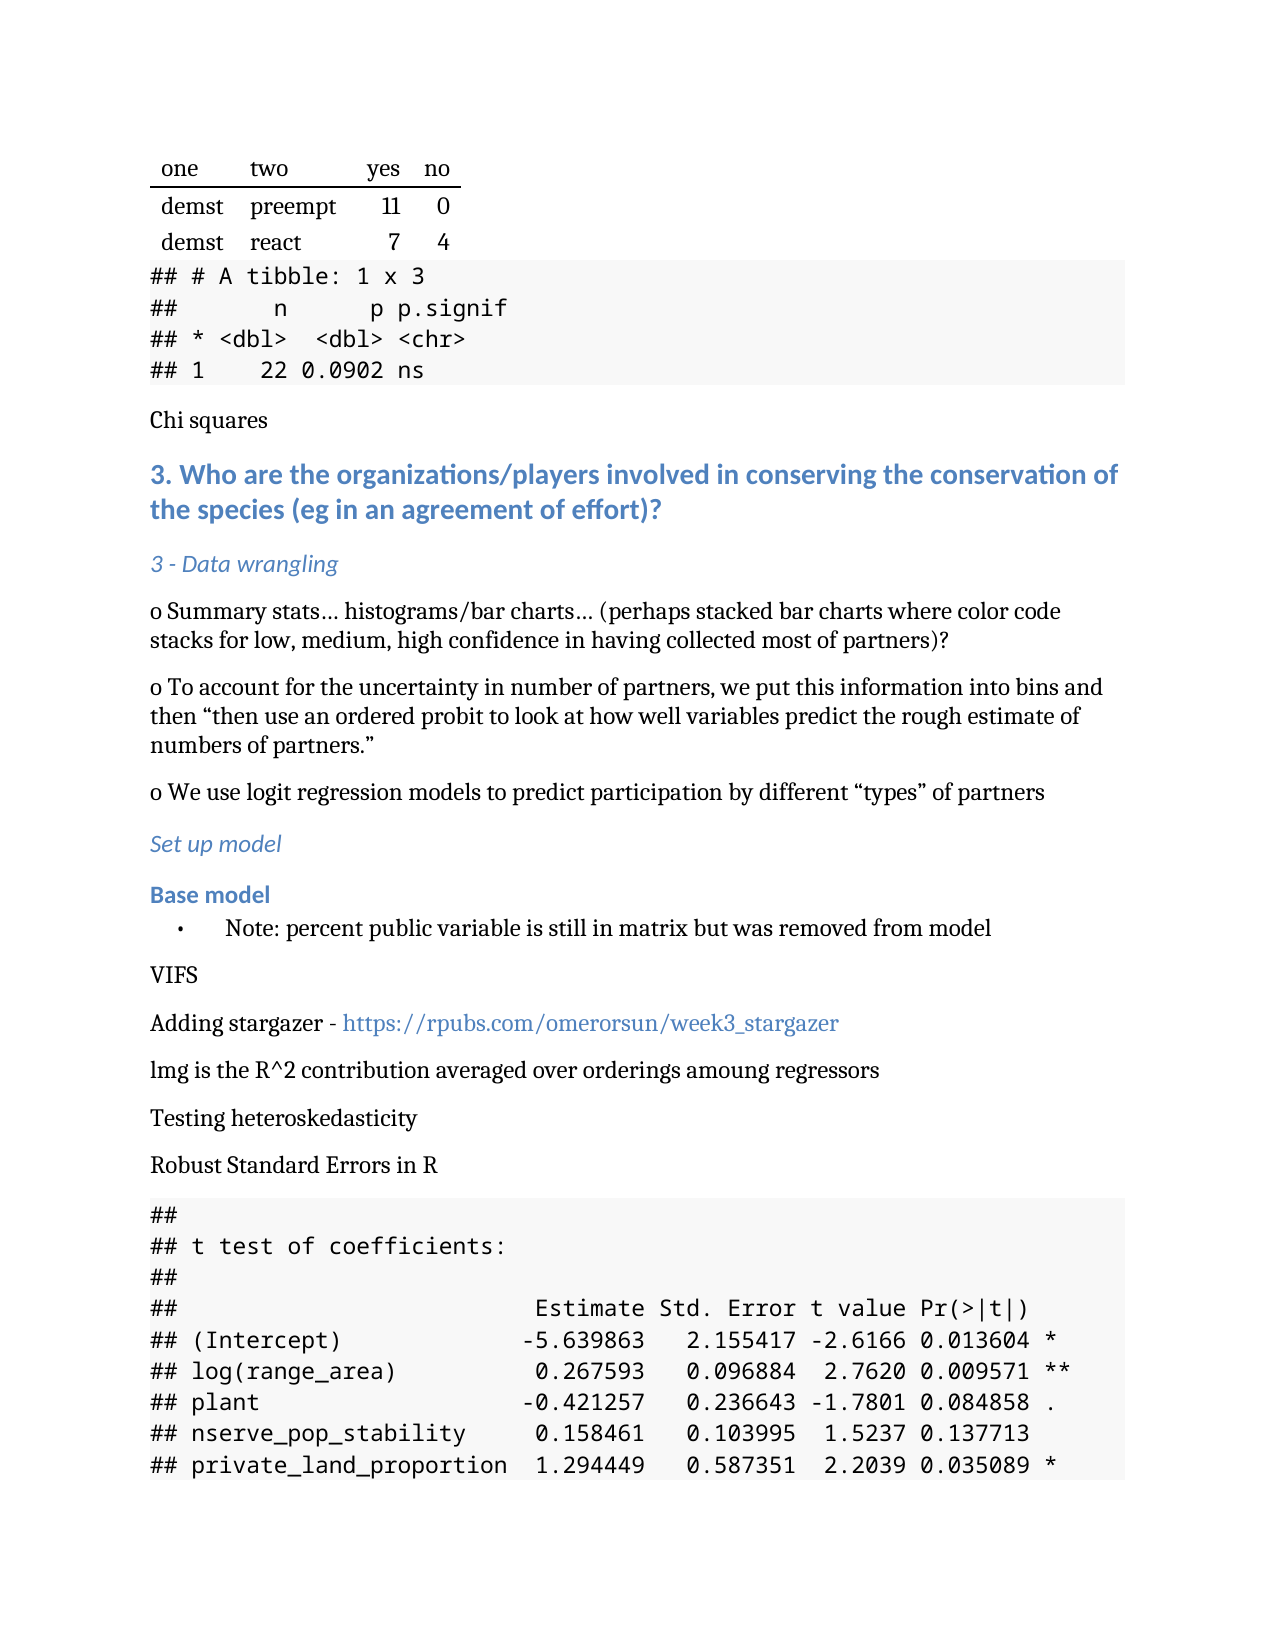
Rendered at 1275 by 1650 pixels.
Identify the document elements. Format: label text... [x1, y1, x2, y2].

table_cell demst [150, 188, 239, 224]
subtitle 3. Who are the organizations/players involved in conserving the conservation of the species (eg in an agreement of effort)? [150, 456, 1125, 527]
table_cell 0 [411, 188, 461, 224]
list Note: percent public variable is still in matrix but was removed from model [175, 913, 1125, 942]
table_cell preempt [239, 188, 353, 224]
text ## # A tibble: 1 x 3 ## n p p.signif ## * <dbl> <dbl> <chr> ## 1 22 0.0902 ns [150, 260, 1125, 385]
table_cell 7 [353, 224, 411, 260]
table_header two [239, 150, 353, 186]
text o To account for the uncertainty in number of partners, we put this information into bins and then “then use an ordered probit to look at how well variables predict the rough estimate of numbers of partners.” [150, 673, 1125, 759]
text lmg is the R^2 contribution averaged over orderings amoung regressors [150, 1056, 1125, 1085]
text o We use logit regression models to predict participation by different “types” of partners [150, 778, 1125, 807]
table_cell 11 [353, 188, 411, 224]
table_cell 4 [411, 224, 461, 260]
subtitle Base model [150, 879, 1125, 910]
text Adding stargazer - https://rpubs.com/omerorsun/week3_stargazer [150, 1008, 1125, 1037]
text o Summary stats… histograms/bar charts… (perhaps stacked bar charts where color code stacks for low, medium, high confidence in having collected most of partners)? [150, 597, 1125, 654]
table_header no [411, 150, 461, 186]
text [150, 1198, 1125, 1480]
text Robust Standard Errors in R [150, 1151, 1125, 1180]
subtitle Set up model [150, 828, 1125, 858]
text VIFS [150, 961, 1125, 990]
table_header yes [353, 150, 411, 186]
subtitle 3 - Data wrangling [150, 548, 1125, 578]
table_cell demst [150, 224, 239, 260]
text Chi squares [150, 406, 1125, 435]
text Testing heteroskedasticity [150, 1103, 1125, 1132]
table_cell react [239, 224, 353, 260]
table_header one [150, 150, 239, 186]
